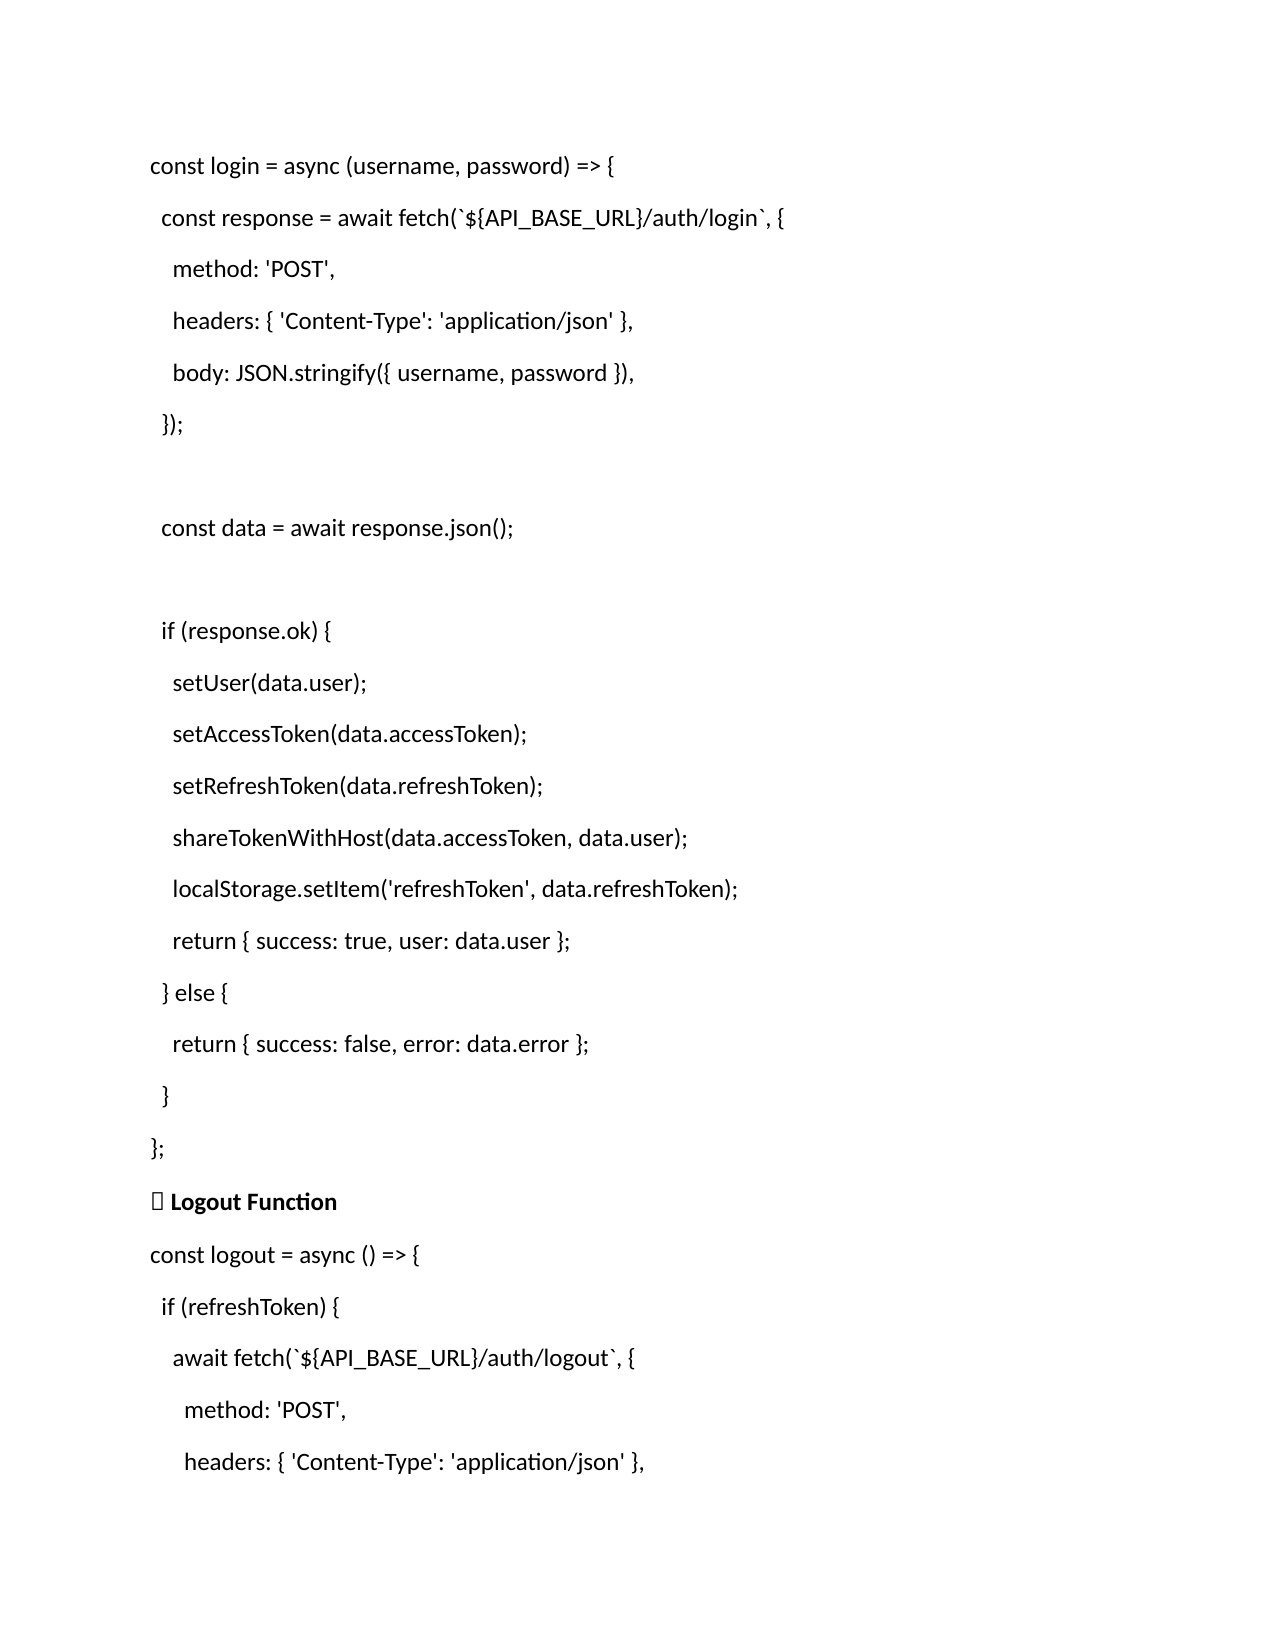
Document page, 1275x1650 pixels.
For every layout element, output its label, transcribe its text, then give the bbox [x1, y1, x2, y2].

text localStorage.setItem('refreshToken', data.refreshToken); [150, 873, 1125, 904]
text const response = await fetch(`${API_BASE_URL}/auth/login`, { [150, 202, 1125, 232]
text body: JSON.stringify({ username, password }), [150, 357, 1125, 387]
text if (refreshToken) { [150, 1291, 1125, 1321]
text const data = await response.json(); [150, 512, 1125, 542]
text } else { [150, 977, 1125, 1007]
text shareTokenWithHost(data.accessToken, data.user); [150, 822, 1125, 852]
text method: 'POST', [150, 253, 1125, 284]
text return { success: false, error: data.error }; [150, 1028, 1125, 1059]
text await fetch(`${API_BASE_URL}/auth/logout`, { [150, 1342, 1125, 1373]
text headers: { 'Content-Type': 'application/json' }, [150, 305, 1125, 336]
text }); [150, 408, 1125, 439]
text const login = async (username, password) => { [150, 150, 1125, 181]
text const logout = async () => { [150, 1239, 1125, 1270]
text setUser(data.user); [150, 667, 1125, 697]
text }; [150, 1132, 1125, 1162]
text return { success: true, user: data.user }; [150, 925, 1125, 956]
text if (response.ok) { [150, 615, 1125, 646]
text setRefreshToken(data.refreshToken); [150, 770, 1125, 801]
text } [150, 1080, 1125, 1111]
text headers: { 'Content-Type': 'application/json' }, [150, 1446, 1125, 1476]
text method: 'POST', [150, 1394, 1125, 1425]
text setAccessToken(data.accessToken); [150, 718, 1125, 749]
text 🚪 Logout Function [150, 1183, 1125, 1217]
